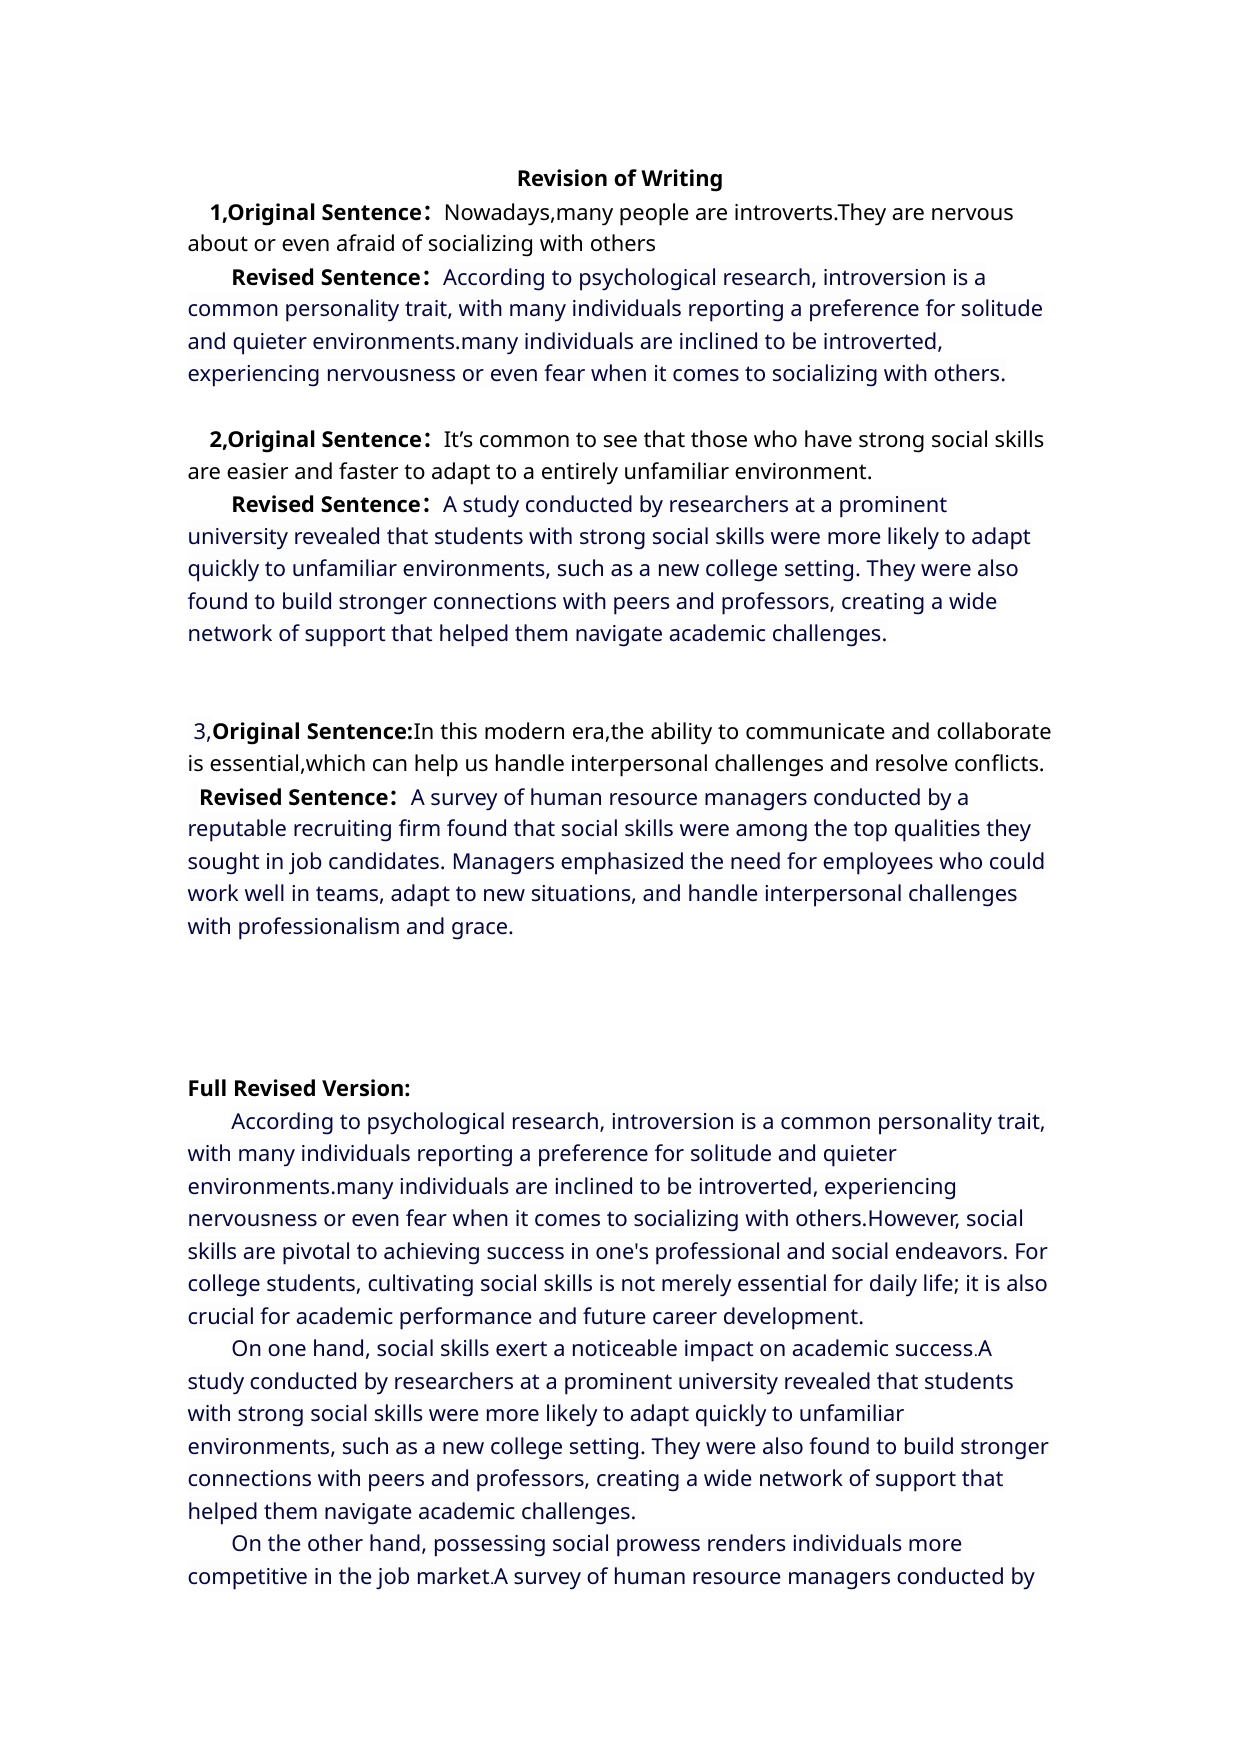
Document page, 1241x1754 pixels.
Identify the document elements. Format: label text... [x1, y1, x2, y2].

text Full Revised Version: [187, 1072, 1053, 1104]
text Revised Sentence：A survey of human resource managers conducted by a reputable recruiting firm found that social skills were among the top qualities they sought in job candidates. Managers emphasized the need for employees who could work well in teams, adapt to new situations, and handle interpersonal challenges with professionalism and grace. [187, 779, 1053, 942]
text 3,Original Sentence:In this modern era,the ability to communicate and collaborate is essential,which can help us handle interpersonal challenges and resolve conflicts. [187, 714, 1053, 779]
text Revised Sentence：According to psychological research, introversion is a common personality trait, with many individuals reporting a preference for solitude and quieter environments.many individuals are inclined to be introverted, experiencing nervousness or even fear when it comes to socializing with others. [187, 259, 1053, 389]
text On one hand, social skills exert a noticeable impact on academic success.A study conducted by researchers at a prominent university revealed that students with strong social skills were more likely to adapt quickly to unfamiliar environments, such as a new college setting. They were also found to build stronger connections with peers and professors, creating a wide network of support that helped them navigate academic challenges. [187, 1332, 1053, 1527]
text Revision of Writing [187, 162, 1053, 194]
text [187, 1527, 1053, 1592]
text 2,Original Sentence：It’s common to see that those who have strong social skills are easier and faster to adapt to a entirely unfamiliar environment. [187, 422, 1053, 487]
text 1,Original Sentence：Nowadays,many people are introverts.They are nervous about or even afraid of socializing with others [187, 194, 1053, 259]
text Revised Sentence：A study conducted by researchers at a prominent university revealed that students with strong social skills were more likely to adapt quickly to unfamiliar environments, such as a new college setting. They were also found to build stronger connections with peers and professors, creating a wide network of support that helped them navigate academic challenges. [187, 487, 1053, 649]
text According to psychological research, introversion is a common personality trait, with many individuals reporting a preference for solitude and quieter environments.many individuals are inclined to be introverted, experiencing nervousness or even fear when it comes to socializing with others.However, social skills are pivotal to achieving success in one's professional and social endeavors. For college students, cultivating social skills is not merely essential for daily life; it is also crucial for academic performance and future career development. [187, 1104, 1053, 1332]
